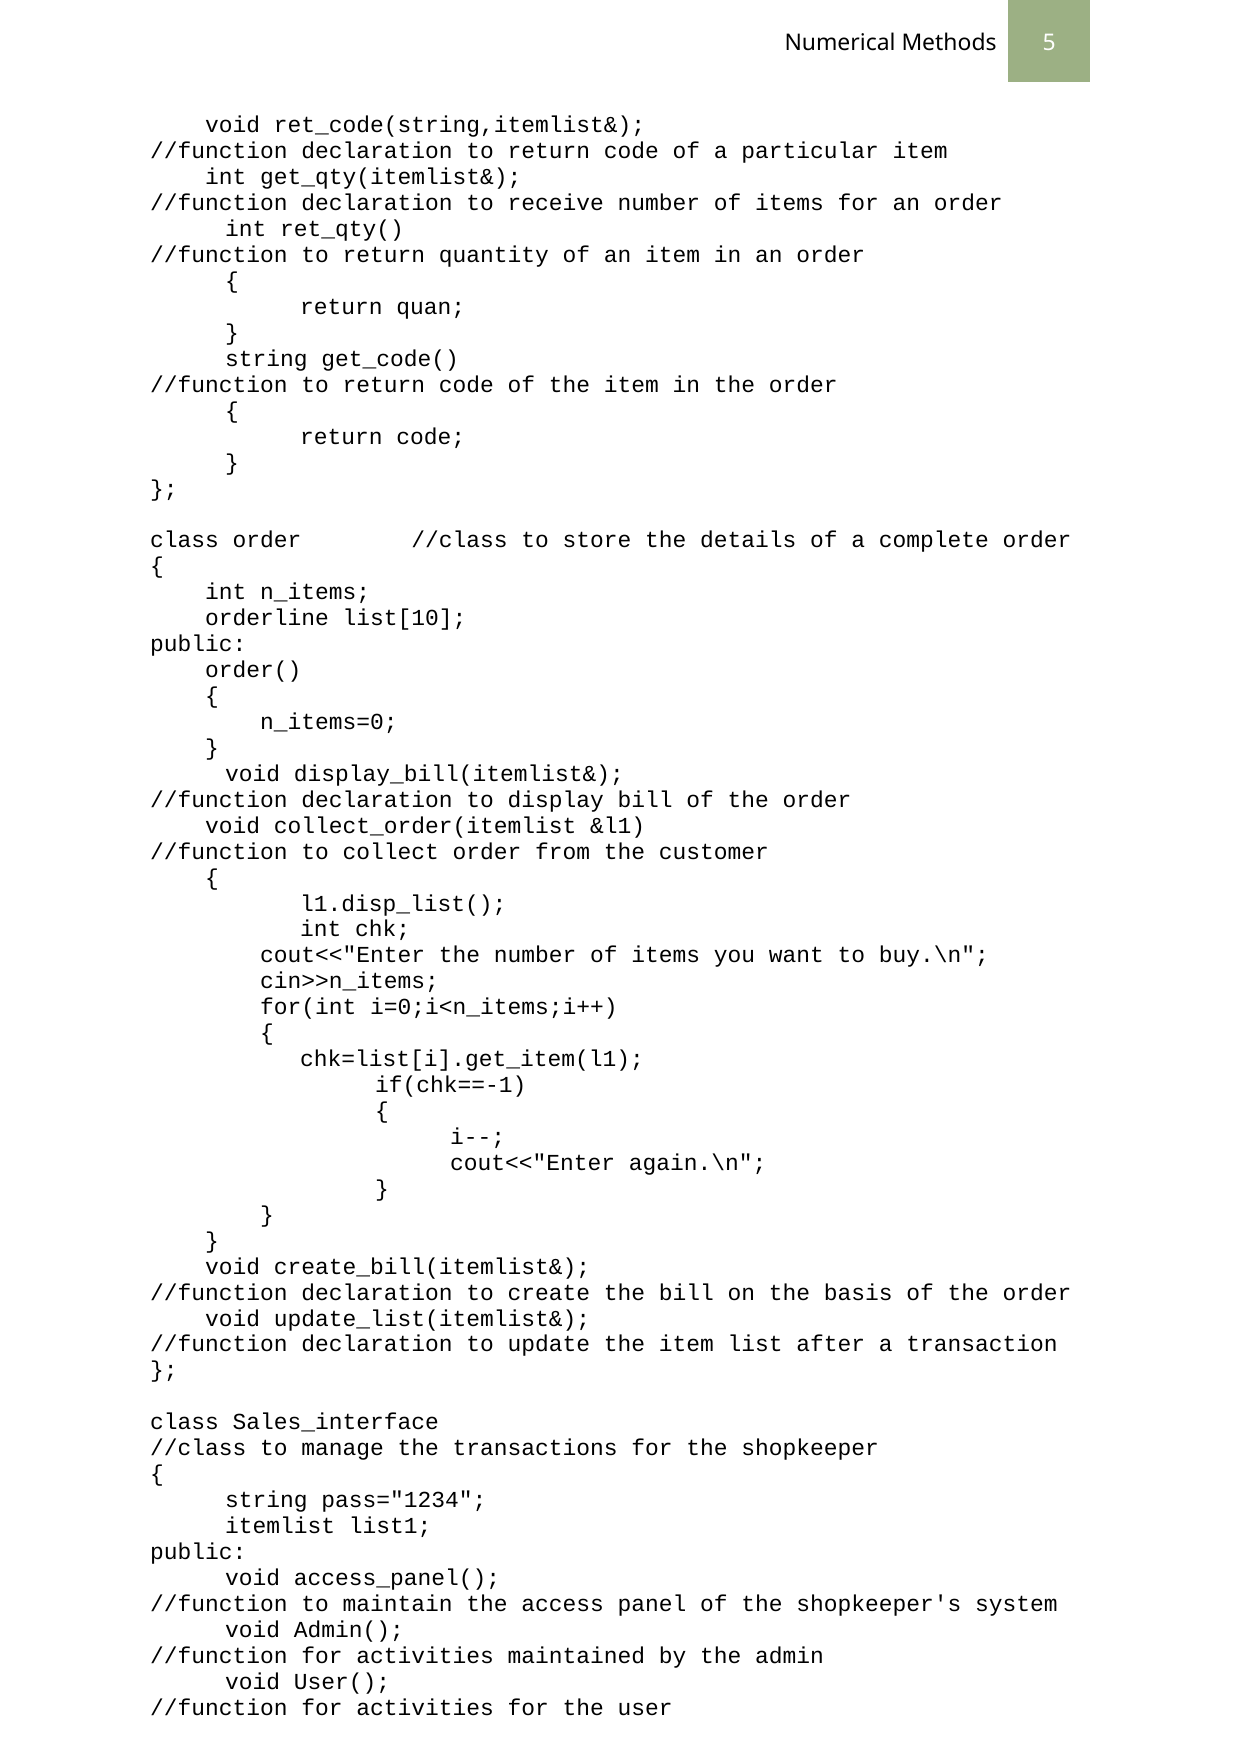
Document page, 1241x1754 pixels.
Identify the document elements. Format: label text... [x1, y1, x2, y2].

text { [150, 1022, 1090, 1047]
text { [150, 866, 1090, 892]
text //function declaration to update the item list after a transaction [150, 1333, 1090, 1359]
text class Sales_interface [150, 1411, 1090, 1437]
text return quan; [150, 295, 1090, 321]
text { [150, 684, 1090, 710]
text string pass="1234"; [150, 1488, 1090, 1514]
text } [150, 1229, 1090, 1255]
text int get_qty(itemlist&); [150, 166, 1090, 192]
text void update_list(itemlist&); [150, 1307, 1090, 1333]
text //function to maintain the access panel of the shopkeeper's system [150, 1592, 1090, 1618]
text chk=list[i].get_item(l1); [150, 1047, 1090, 1073]
text }; [150, 477, 1090, 503]
text //function declaration to display bill of the order [150, 788, 1090, 814]
text i--; [150, 1125, 1090, 1151]
text //function to return quantity of an item in an order [150, 243, 1090, 269]
text for(int i=0;i<n_items;i++) [150, 996, 1090, 1022]
text void create_bill(itemlist&); [150, 1255, 1090, 1281]
text int ret_qty() [150, 217, 1090, 243]
text return code; [150, 425, 1090, 451]
text string get_code() [150, 347, 1090, 373]
text void Admin(); [150, 1618, 1090, 1644]
text public: [150, 632, 1090, 658]
text //function for activities for the user [150, 1696, 1090, 1722]
text //function for activities maintained by the admin [150, 1644, 1090, 1670]
text order() [150, 658, 1090, 684]
text //function declaration to create the bill on the basis of the order [150, 1281, 1090, 1307]
text void User(); [150, 1670, 1090, 1696]
text //function to collect order from the customer [150, 840, 1090, 866]
text int n_items; [150, 581, 1090, 607]
text cout<<"Enter again.\n"; [150, 1151, 1090, 1177]
text int chk; [150, 918, 1090, 944]
text cout<<"Enter the number of items you want to buy.\n"; [150, 944, 1090, 970]
text //function to return code of the item in the order [150, 373, 1090, 399]
text orderline list[10]; [150, 607, 1090, 632]
text void ret_code(string,itemlist&); [150, 114, 1090, 140]
text } [150, 736, 1090, 762]
text public: [150, 1540, 1090, 1566]
text n_items=0; [150, 710, 1090, 736]
text //class to manage the transactions for the shopkeeper [150, 1437, 1090, 1462]
text void collect_order(itemlist &l1) [150, 814, 1090, 840]
text { [150, 1099, 1090, 1125]
text { [150, 1462, 1090, 1488]
text } [150, 321, 1090, 347]
text class order //class to store the details of a complete order [150, 529, 1090, 555]
text } [150, 1177, 1090, 1203]
text //function declaration to receive number of items for an order [150, 192, 1090, 217]
text } [150, 1203, 1090, 1229]
text //function declaration to return code of a particular item [150, 140, 1090, 166]
text }; [150, 1359, 1090, 1385]
text l1.disp_list(); [150, 892, 1090, 918]
text } [150, 451, 1090, 477]
text { [150, 555, 1090, 581]
text { [150, 269, 1090, 295]
text void display_bill(itemlist&); [150, 762, 1090, 788]
text cin>>n_items; [150, 970, 1090, 996]
text if(chk==-1) [150, 1073, 1090, 1099]
text itemlist list1; [150, 1514, 1090, 1540]
text void access_panel(); [150, 1566, 1090, 1592]
text { [150, 399, 1090, 425]
